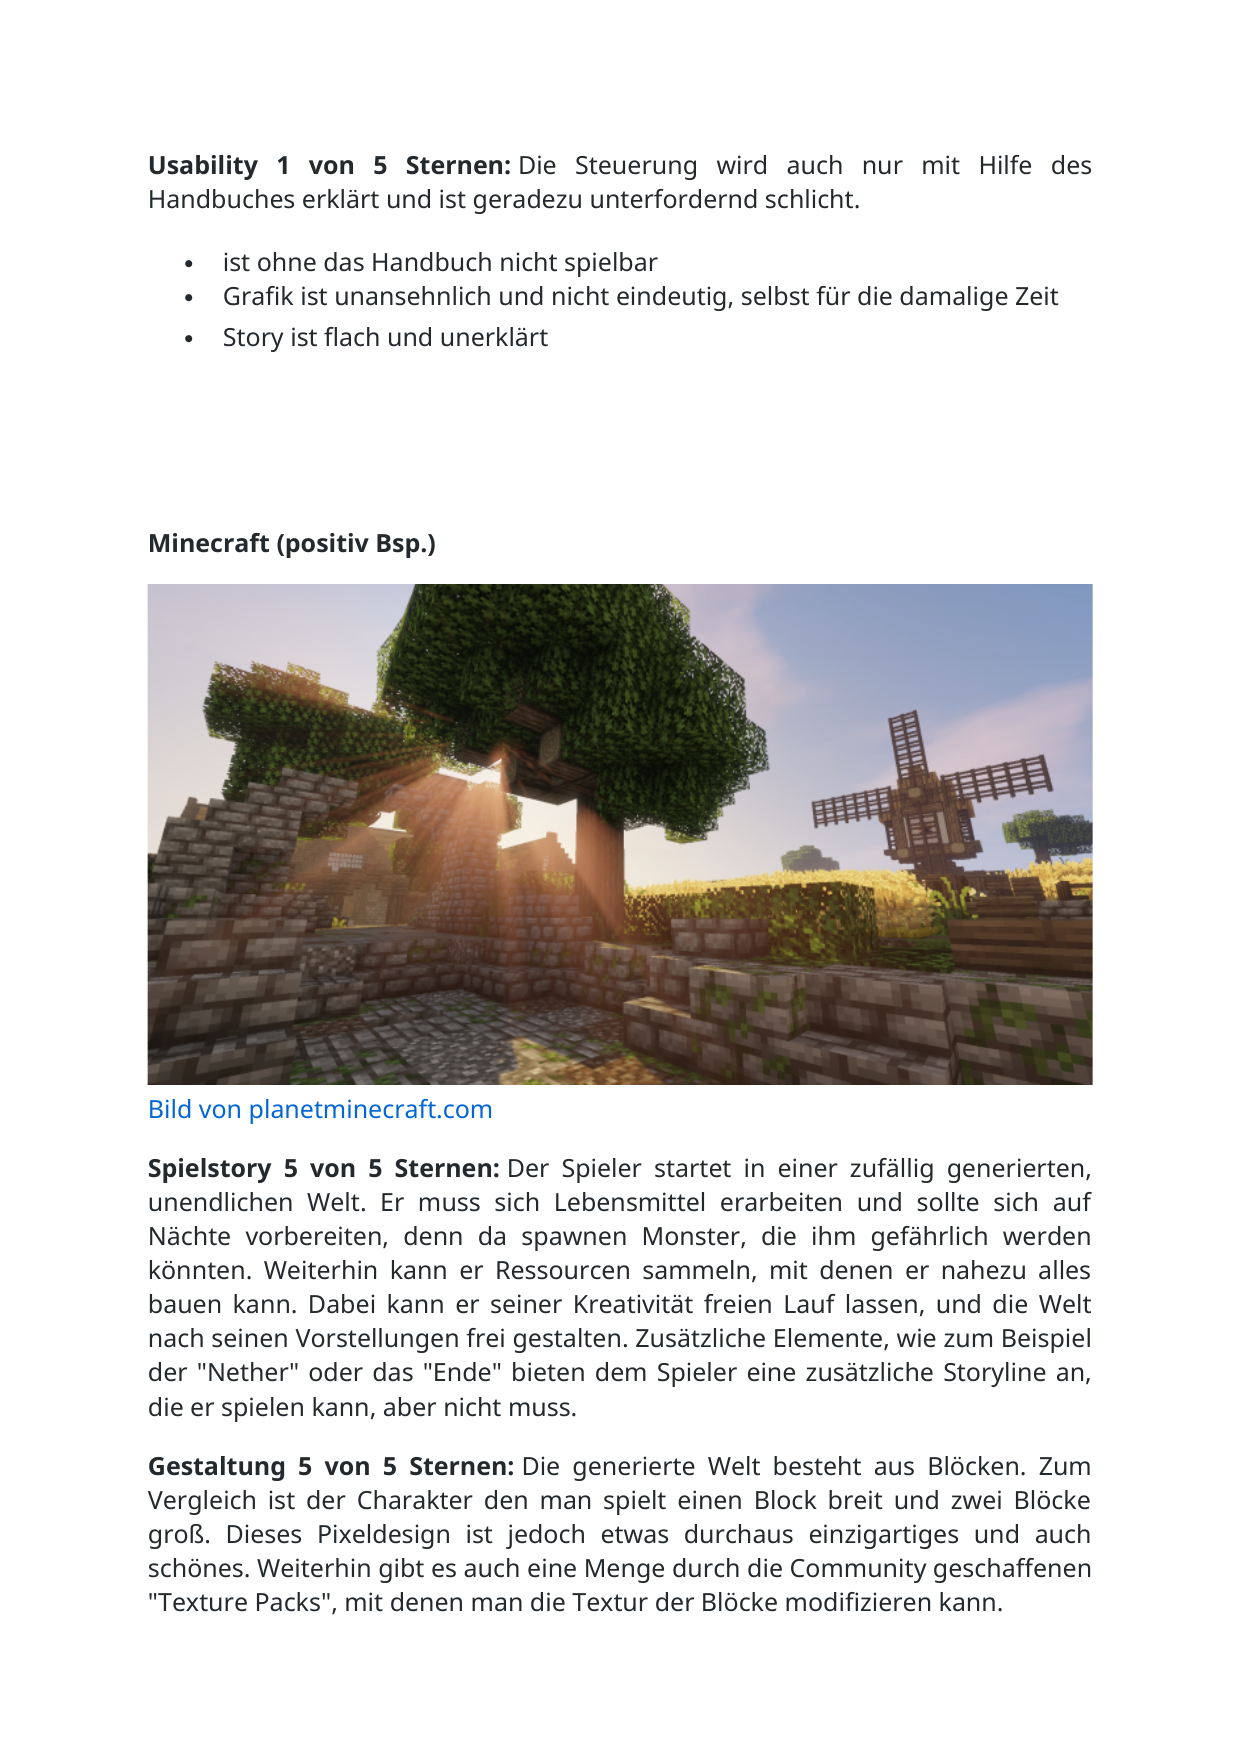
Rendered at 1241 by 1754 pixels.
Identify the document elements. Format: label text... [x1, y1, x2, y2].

text Usability 1 von 5 Sternen: Die Steuerung wird auch nur mit Hilfe des Handbuches erklärt und ist geradezu unterfordernd schlicht. [148, 148, 1093, 216]
text Spielstory 5 von 5 Sternen: Der Spieler startet in einer zufällig generierten, unendlichen Welt. Er muss sich Lebensmittel erarbeiten und sollte sich auf Nächte vorbereiten, denn da spawnen Monster, die ihm gefährlich werden könnten. Weiterhin kann er Ressourcen sammeln, mit denen er nahezu alles bauen kann. Dabei kann er seiner Kreativität freien Lauf lassen, und die Welt nach seinen Vorstellungen frei gestalten. Zusätzliche Elemente, wie zum Beispiel der "Nether" oder das "Ende" bieten dem Spieler eine zusätzliche Storyline an, die er spielen kann, aber nicht muss. [148, 1151, 1093, 1423]
list ist ohne das Handbuch nicht spielbar [185, 245, 1093, 279]
list Story ist flach und unerklärt [185, 319, 1093, 353]
text Minecraft (positiv Bsp.) [148, 526, 1093, 560]
list Grafik ist unansehnlich und nicht eindeutig, selbst für die damalige Zeit [185, 279, 1093, 313]
picture [147, 584, 1093, 1085]
text Gestaltung 5 von 5 Sternen: Die generierte Welt besteht aus Blöcken. Zum Vergleich ist der Charakter den man spielt einen Block breit und zwei Blöcke groß. Dieses Pixeldesign ist jedoch etwas durchaus einzigartiges und auch schönes. Weiterhin gibt es auch eine Menge durch die Community geschaffenen "Texture Packs", mit denen man die Textur der Blöcke modifizieren kann. [148, 1448, 1093, 1618]
text Bild von planetminecraft.com [148, 1085, 1093, 1126]
